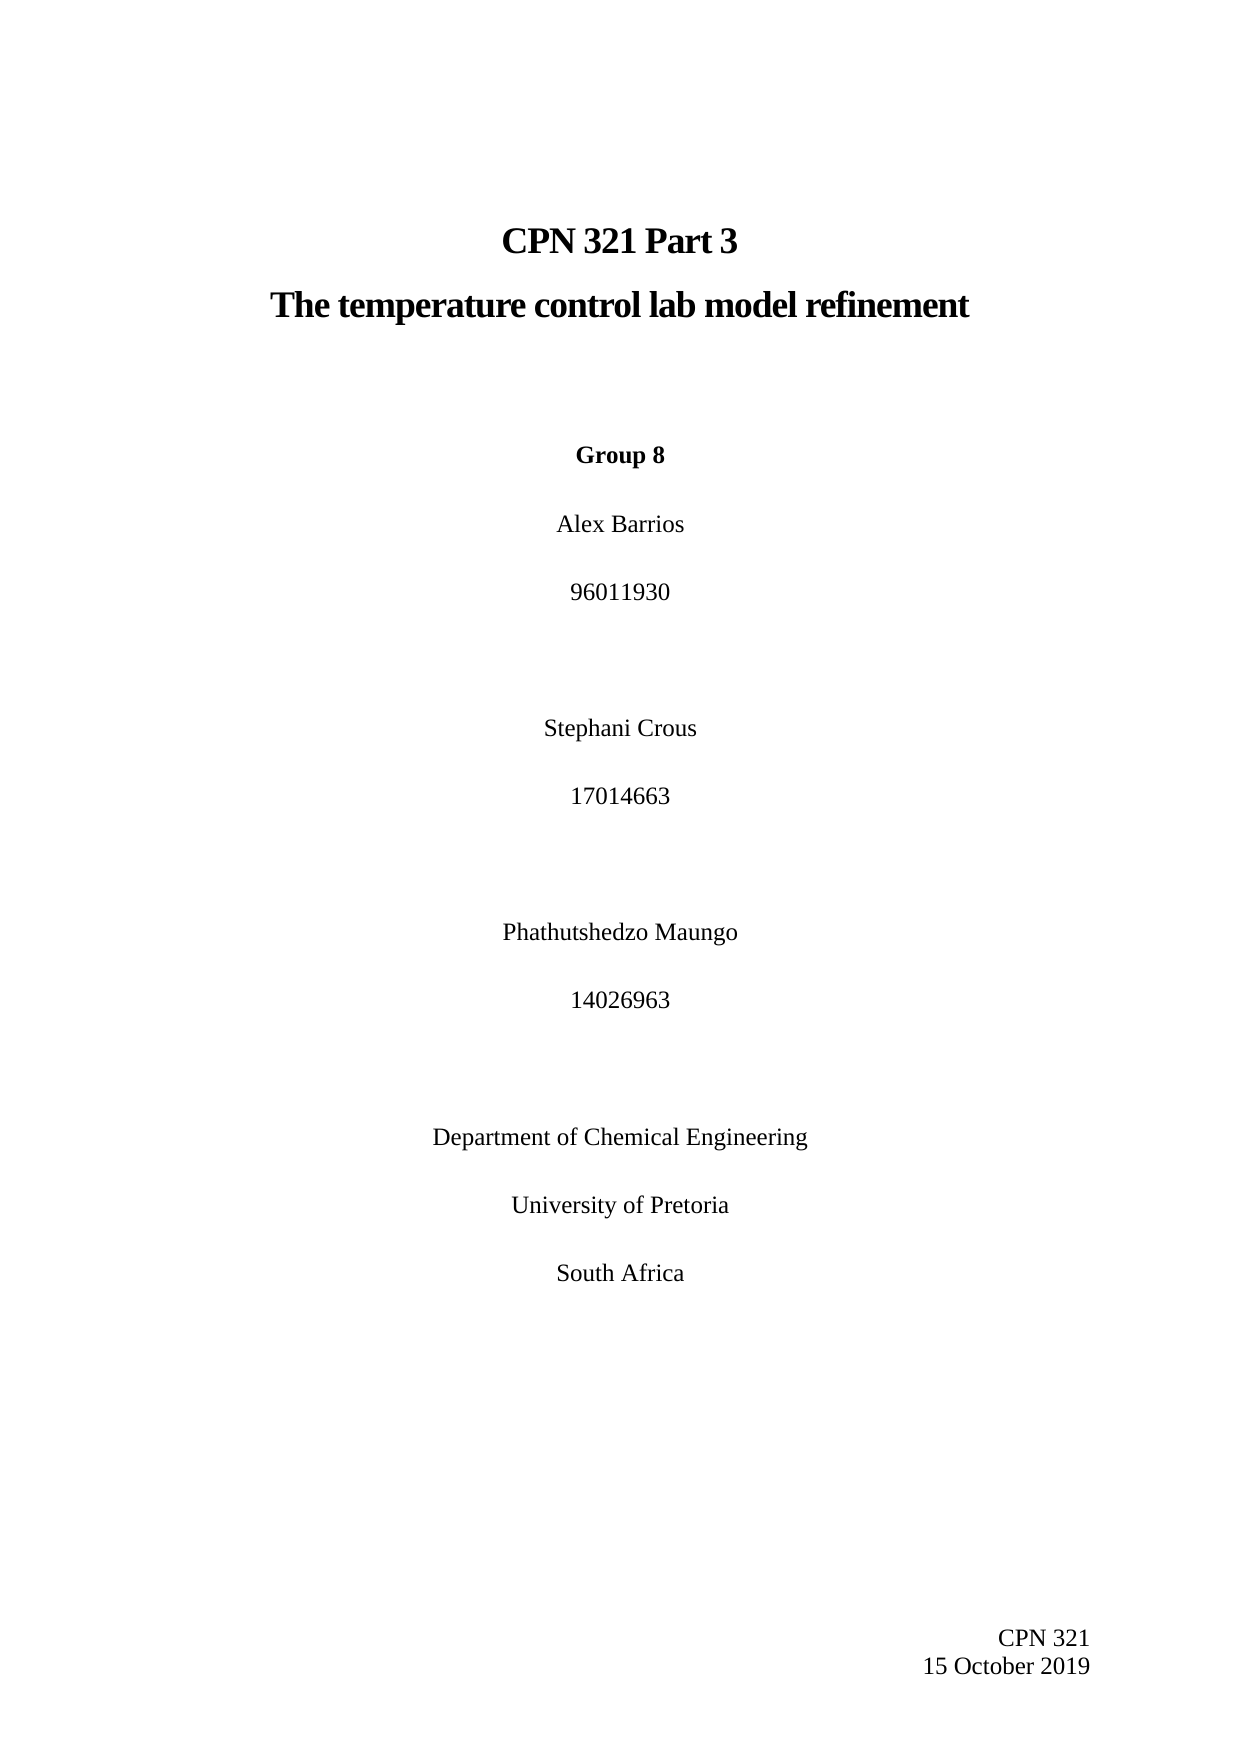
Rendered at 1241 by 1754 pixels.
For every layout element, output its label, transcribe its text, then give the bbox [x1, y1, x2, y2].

text South Africa [150, 1258, 1090, 1287]
text Alex Barrios [150, 509, 1090, 537]
text Department of Chemical Engineering [150, 1122, 1090, 1151]
text Phathutshedzo Maungo [150, 917, 1090, 946]
text 17014663 [150, 781, 1090, 810]
title CPN 321 Part 3 [150, 218, 1090, 261]
text Group 8 [150, 441, 1090, 469]
text 96011930 [150, 577, 1090, 606]
title The temperature control lab model refinement [150, 283, 1090, 326]
text Stephani Crous [150, 713, 1090, 742]
text 14026963 [150, 986, 1090, 1014]
text University of Pretoria [150, 1190, 1090, 1219]
